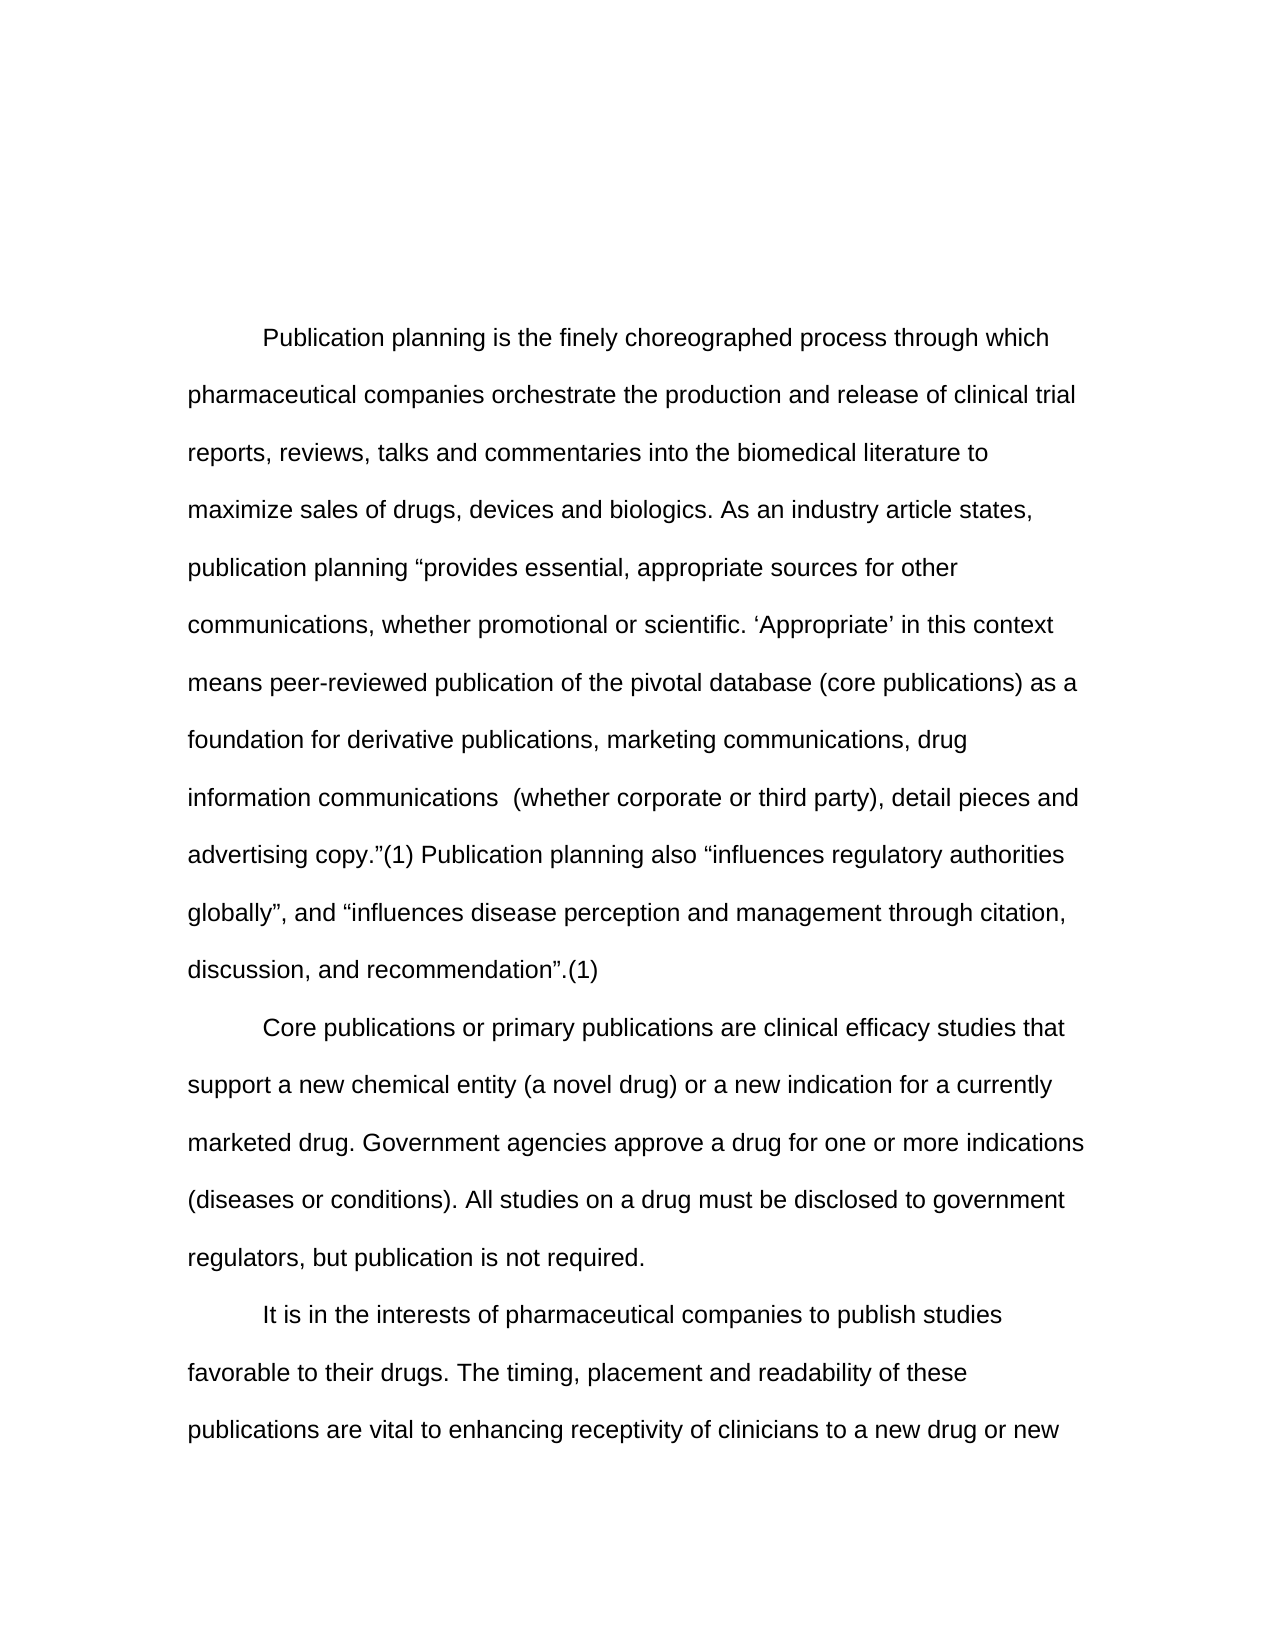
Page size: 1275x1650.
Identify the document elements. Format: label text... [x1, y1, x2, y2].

text Core publications or primary publications are clinical efficacy studies that support a new chemical entity (a novel drug) or a new indication for a currently marketed drug. Government agencies approve a drug for one or more indications (diseases or conditions). All studies on a drug must be disclosed to government regulators, but publication is not required. [187, 1012, 1087, 1271]
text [187, 1300, 1087, 1444]
text Publication planning is the finely choreographed process through which pharmaceutical companies orchestrate the production and release of clinical trial reports, reviews, talks and commentaries into the biomedical literature to maximize sales of drugs, devices and biologics. As an industry article states, publication planning “provides essential, appropriate sources for other communications, whether promotional or scientific. ‘Appropriate’ in this context means peer-reviewed publication of the pivotal database (core publications) as a foundation for derivative publications, marketing communications, drug information communications (whether corporate or third party), detail pieces and advertising copy.”(1) Publication planning also “influences regulatory authorities globally”, and “influences disease perception and management through citation, discussion, and recommendation”.(1) [187, 322, 1087, 984]
